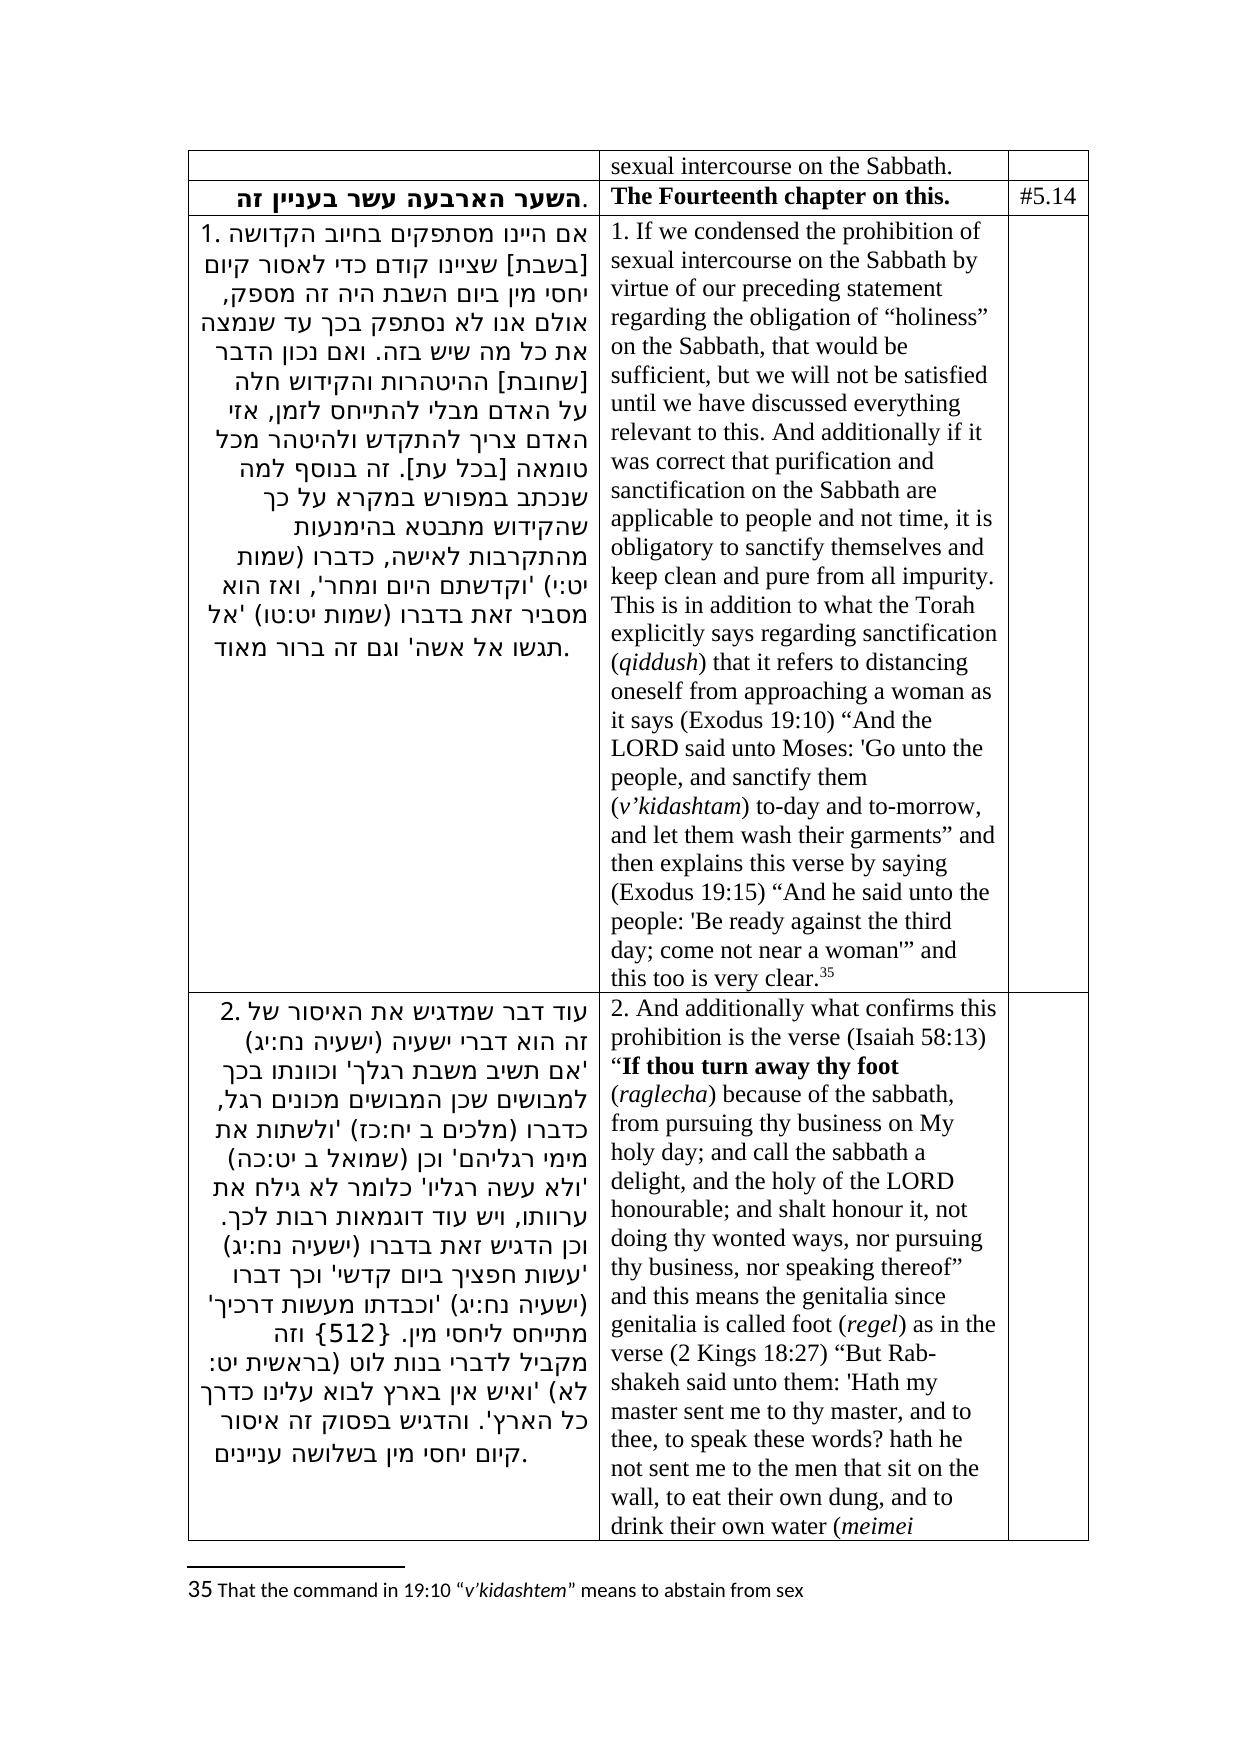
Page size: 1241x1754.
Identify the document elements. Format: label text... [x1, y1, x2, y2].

table_cell 1. If we condensed the prohibition of sexual intercourse on the Sabbath by virtue of our preceding statement regarding the obligation of “holiness” on the Sabbath, that would be sufficient, but we will not be satisfied until we have discussed everything relevant to this. And additionally if it was correct that purification and sanctification on the Sabbath are applicable to people and not time, it is obligatory to sanctify themselves and keep clean and pure from all impurity. This is in addition to what the Torah explicitly says regarding sanctification (qiddush) that it refers to distancing oneself from approaching a woman as it says (Exodus 19:10) “And the LORD said unto Moses: 'Go unto the people, and sanctify them (v’kidashtam) to-day and to-morrow, and let them wash their garments” and then explains this verse by saying (Exodus 19:15) “And he said unto the people: 'Be ready against the third day; come not near a woman'” and this too is very clear. [600, 216, 1008, 992]
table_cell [189, 993, 599, 1539]
table_cell השער הארבעה עשר בעניין זה. [189, 181, 599, 215]
table_cell #5.14 [1009, 181, 1088, 215]
table_cell [1009, 151, 1088, 180]
table_cell The Fourteenth chapter on this. [600, 181, 1008, 215]
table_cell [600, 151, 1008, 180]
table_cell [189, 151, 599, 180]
table_cell [1009, 993, 1088, 1539]
table_cell [1009, 216, 1088, 992]
table_cell 1. אם היינו מסתפקים בחיוב הקדושה [בשבת] שציינו קודם כדי לאסור קיום יחסי מין ביום השבת היה זה מספק, אולם אנו לא נסתפק בכך עד שנמצה את כל מה שיש בזה. ואם נכון הדבר [שחובת] ההיטהרות והקידוש חלה על האדם מבלי להתייחס לזמן, אזי האדם צריך להתקדש ולהיטהר מכל טומאה [בכל עת]. זה בנוסף למה שנכתב במפורש במקרא על כך שהקידוש מתבטא בהימנעות מהתקרבות לאישה, כדברו (שמות יט:י) 'וקדשתם היום ומחר', ואז הוא מסביר זאת בדברו (שמות יט:טו) 'אל תגשו אל אשה' וגם זה ברור מאוד. [189, 216, 599, 992]
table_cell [600, 993, 1008, 1539]
